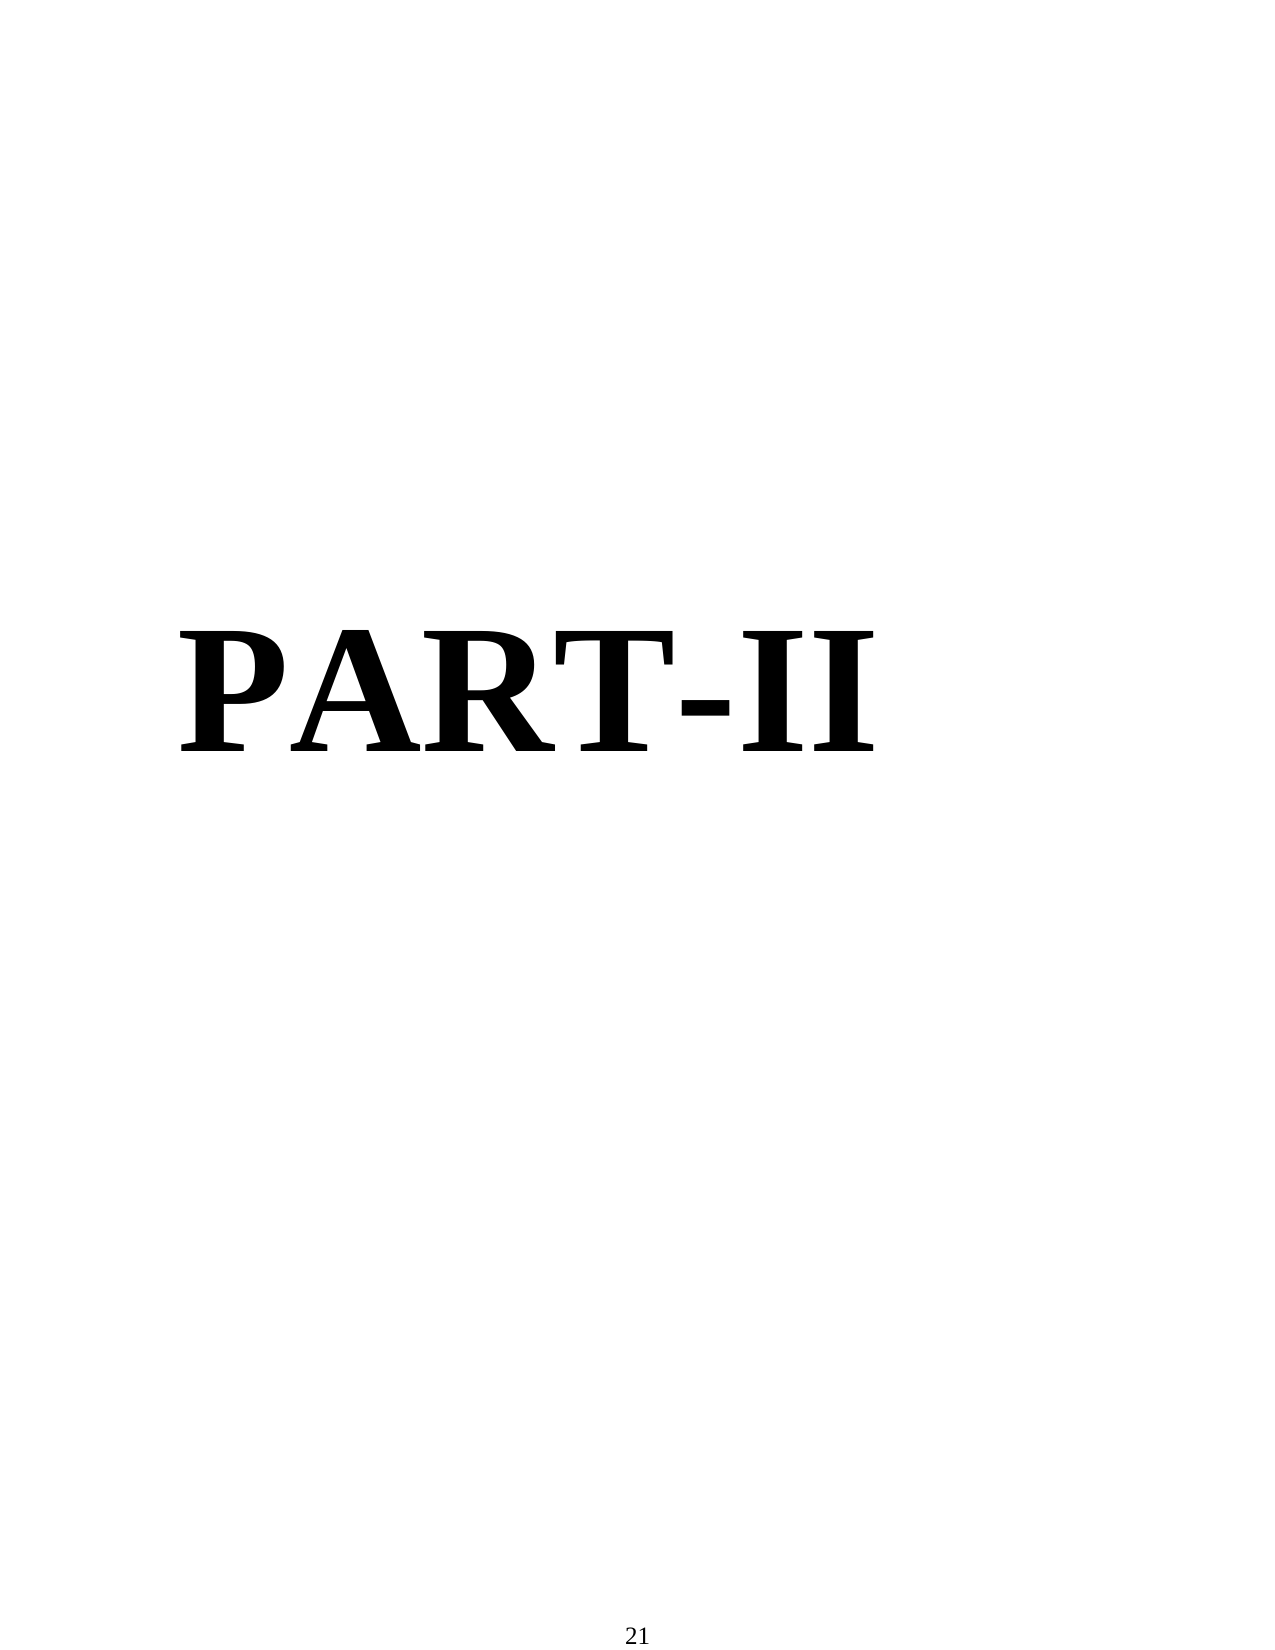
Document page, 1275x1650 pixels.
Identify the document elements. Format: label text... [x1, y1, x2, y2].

text PART-II [177, 581, 1098, 791]
